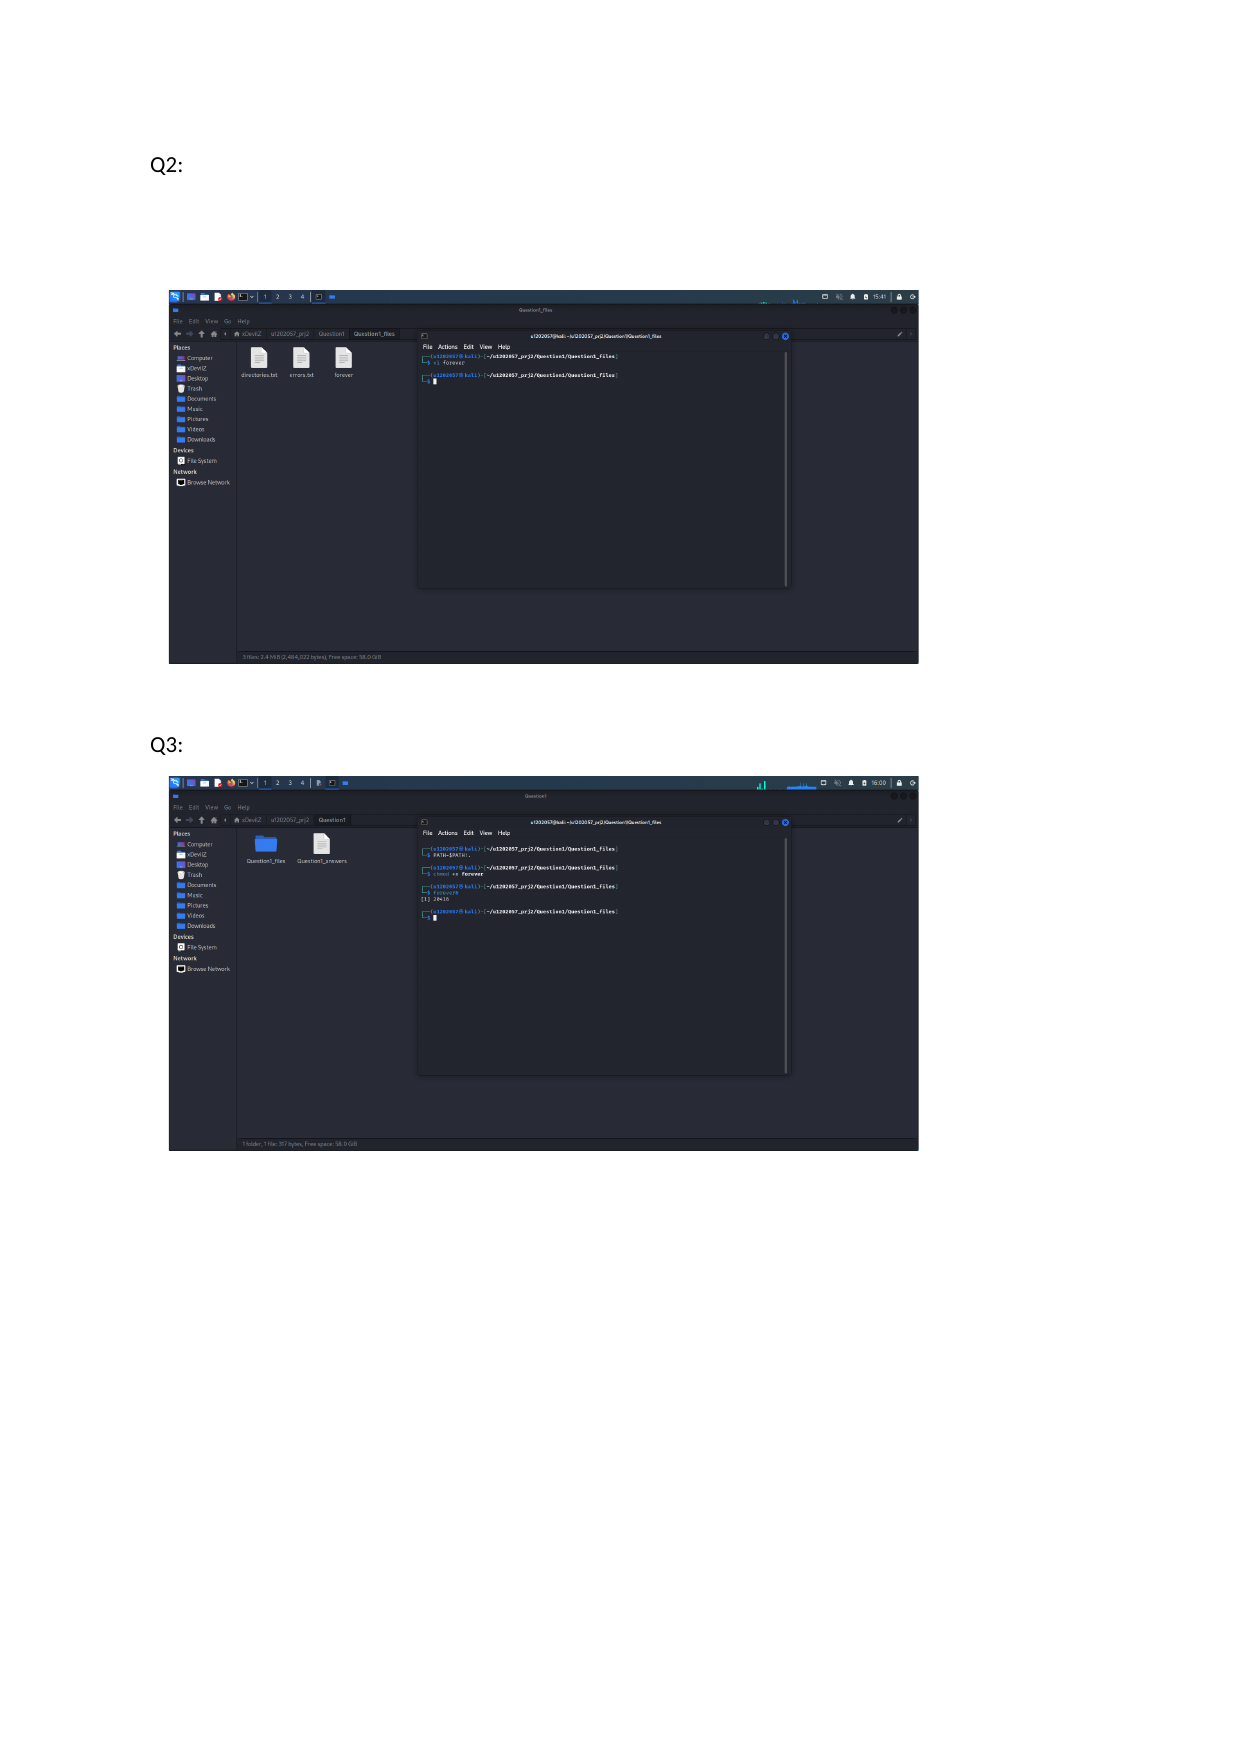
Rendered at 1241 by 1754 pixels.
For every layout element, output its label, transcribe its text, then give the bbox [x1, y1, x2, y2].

text Q2: [150, 150, 1090, 178]
text Q3: [150, 730, 1090, 758]
